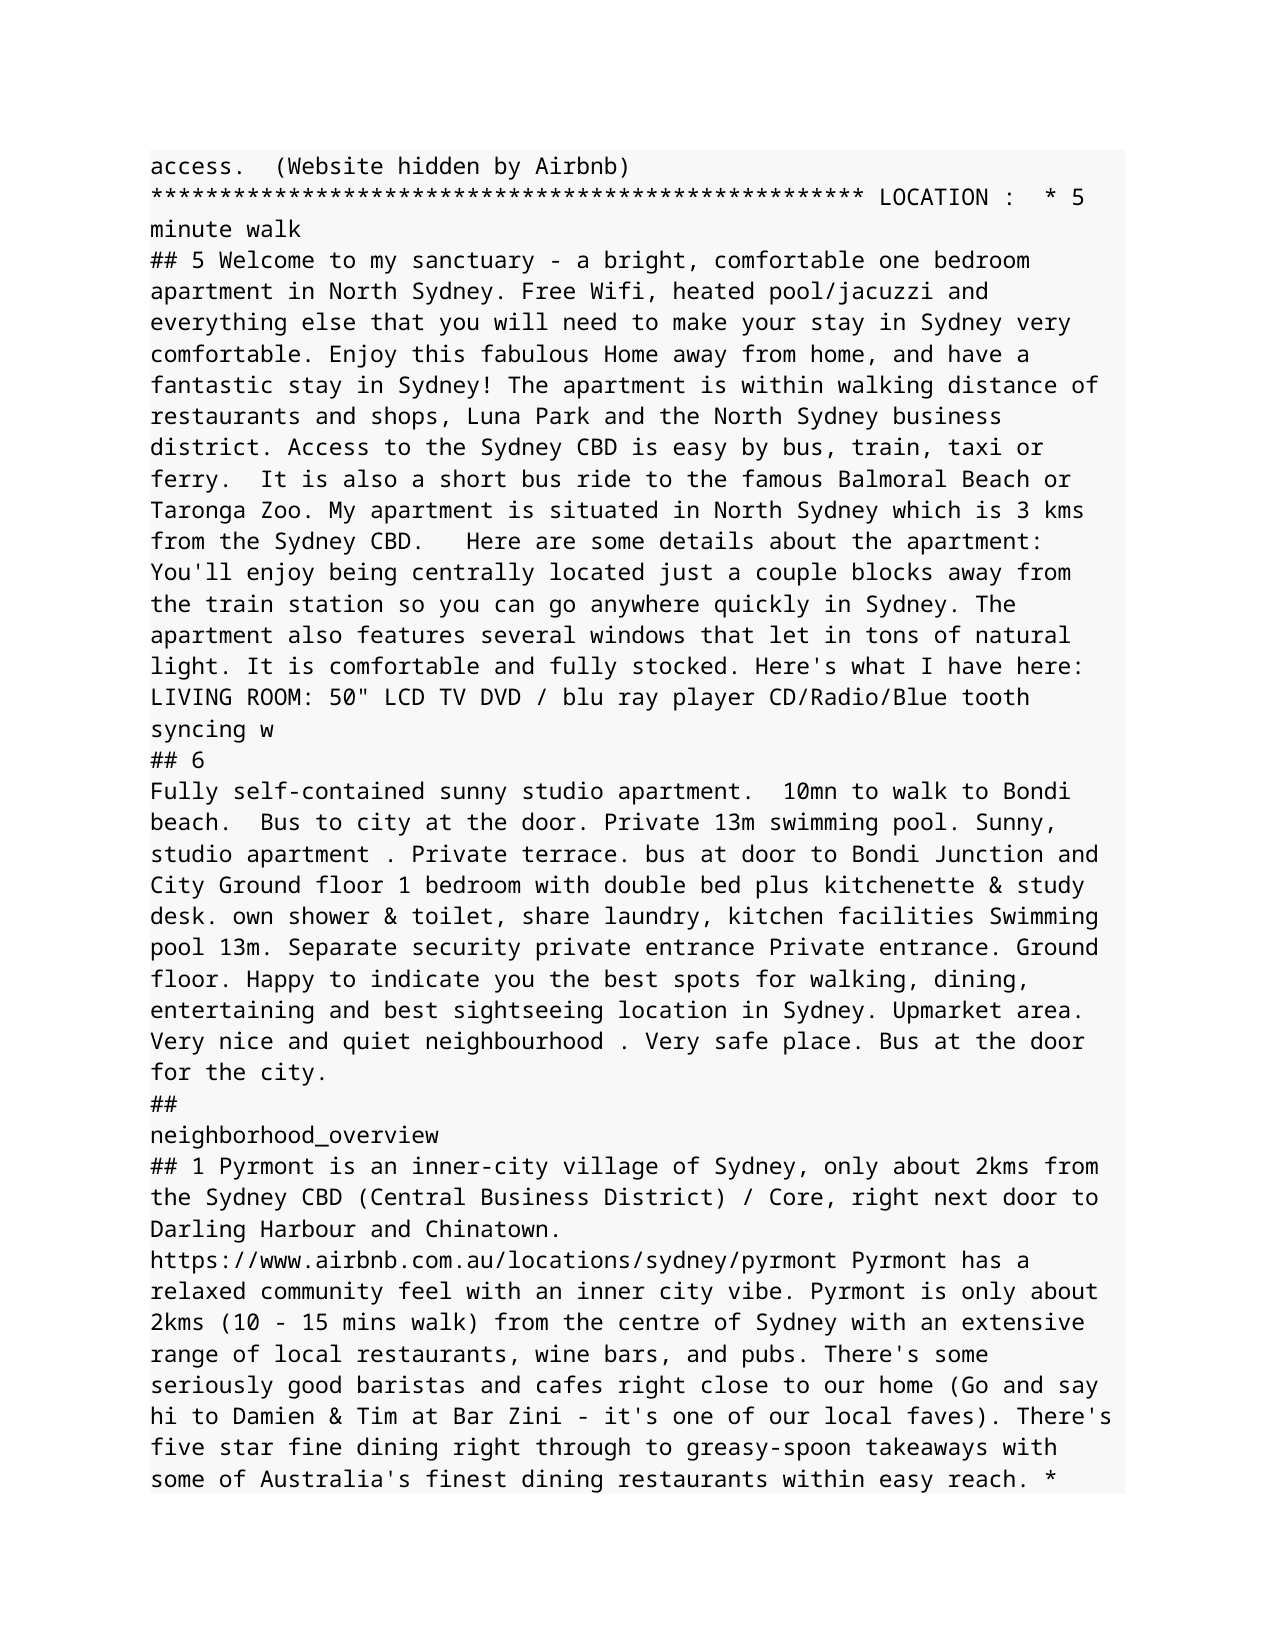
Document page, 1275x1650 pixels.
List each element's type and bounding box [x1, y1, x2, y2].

text [150, 150, 1125, 1494]
